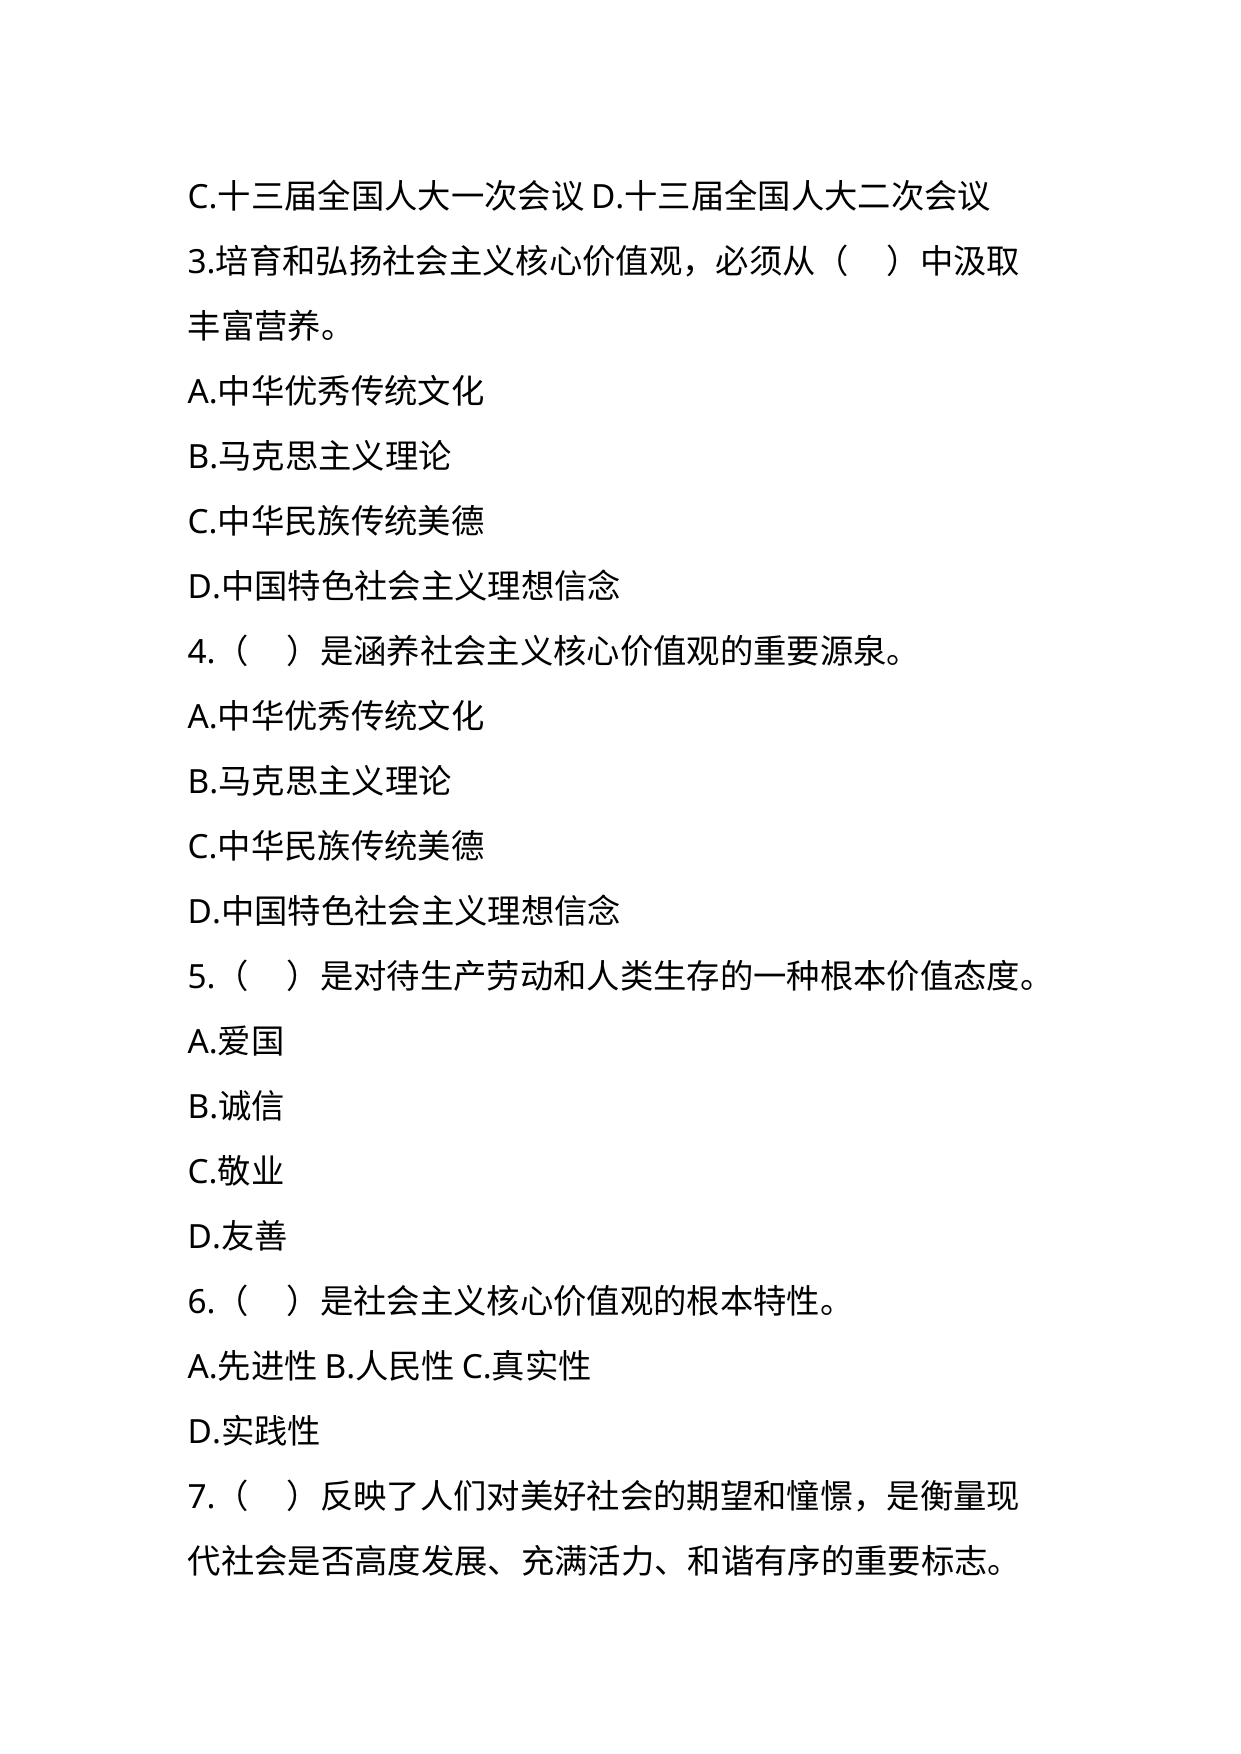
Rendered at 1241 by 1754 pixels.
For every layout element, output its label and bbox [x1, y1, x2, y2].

text [187, 162, 1053, 1592]
